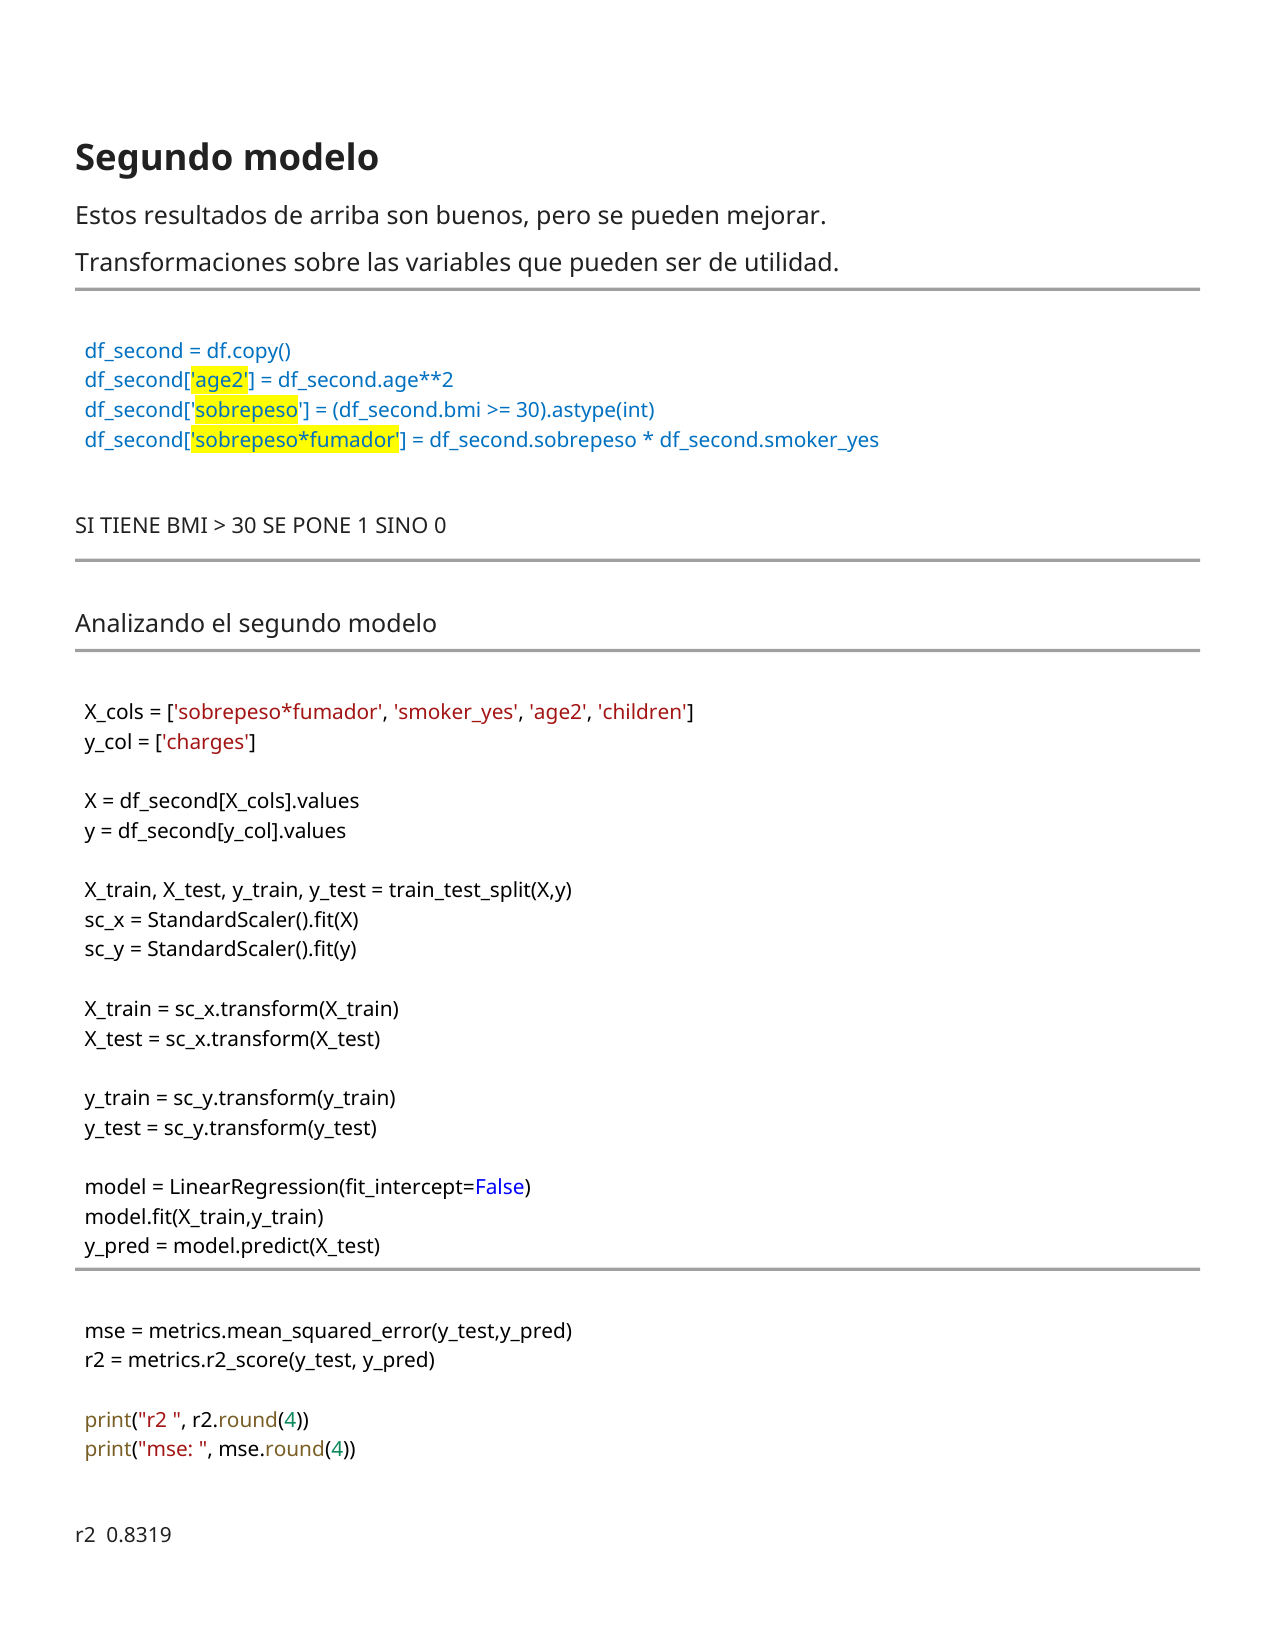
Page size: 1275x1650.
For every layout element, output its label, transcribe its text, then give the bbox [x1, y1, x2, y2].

text mse = metrics.mean_squared_error(y_test,y_pred) r2 = metrics.r2_score(y_test, y_pred) print("r2 ", r2.round(4)) print("mse: ", mse.round(4)) [84, 1314, 1200, 1463]
text Transformaciones sobre las variables que pueden ser de utilidad. [75, 244, 1200, 278]
text Analizando el segundo modelo [75, 606, 1200, 639]
text Estos resultados de arriba son buenos, pero se pueden mejorar. [75, 198, 1200, 232]
text y_train = sc_y.transform(y_train) y_test = sc_y.transform(y_test) model = LinearRegression(fit_intercept=False) model.fit(X_train,y_train) y_pred = model.predict(X_test) [84, 1082, 1200, 1260]
text X_cols = ['sobrepeso*fumador', 'smoker_yes', 'age2', 'children'] y_col = ['charges'] X = df_second[X_cols].values y = df_second[y_col].values X_train, X_test, y_train, y_test = train_test_split(X,y) sc_x = StandardScaler().fit(X) sc_y = StandardScaler().fit(y) X_train = sc_x.transform(X_train) X_test = sc_x.transform(X_test) [84, 696, 1200, 1082]
text df_second = df.copy() df_second['age2'] = df_second.age**2 df_second['sobrepeso'] = (df_second.bmi >= 30).astype(int) df_second['sobrepeso*fumador'] = df_second.sobrepeso * df_second.smoker_yes [84, 334, 1200, 453]
subtitle Segundo modelo [75, 132, 1200, 181]
text r2 0.8319 [75, 1520, 1200, 1548]
text SI TIENE BMI > 30 SE PONE 1 SINO 0 [75, 510, 1200, 540]
